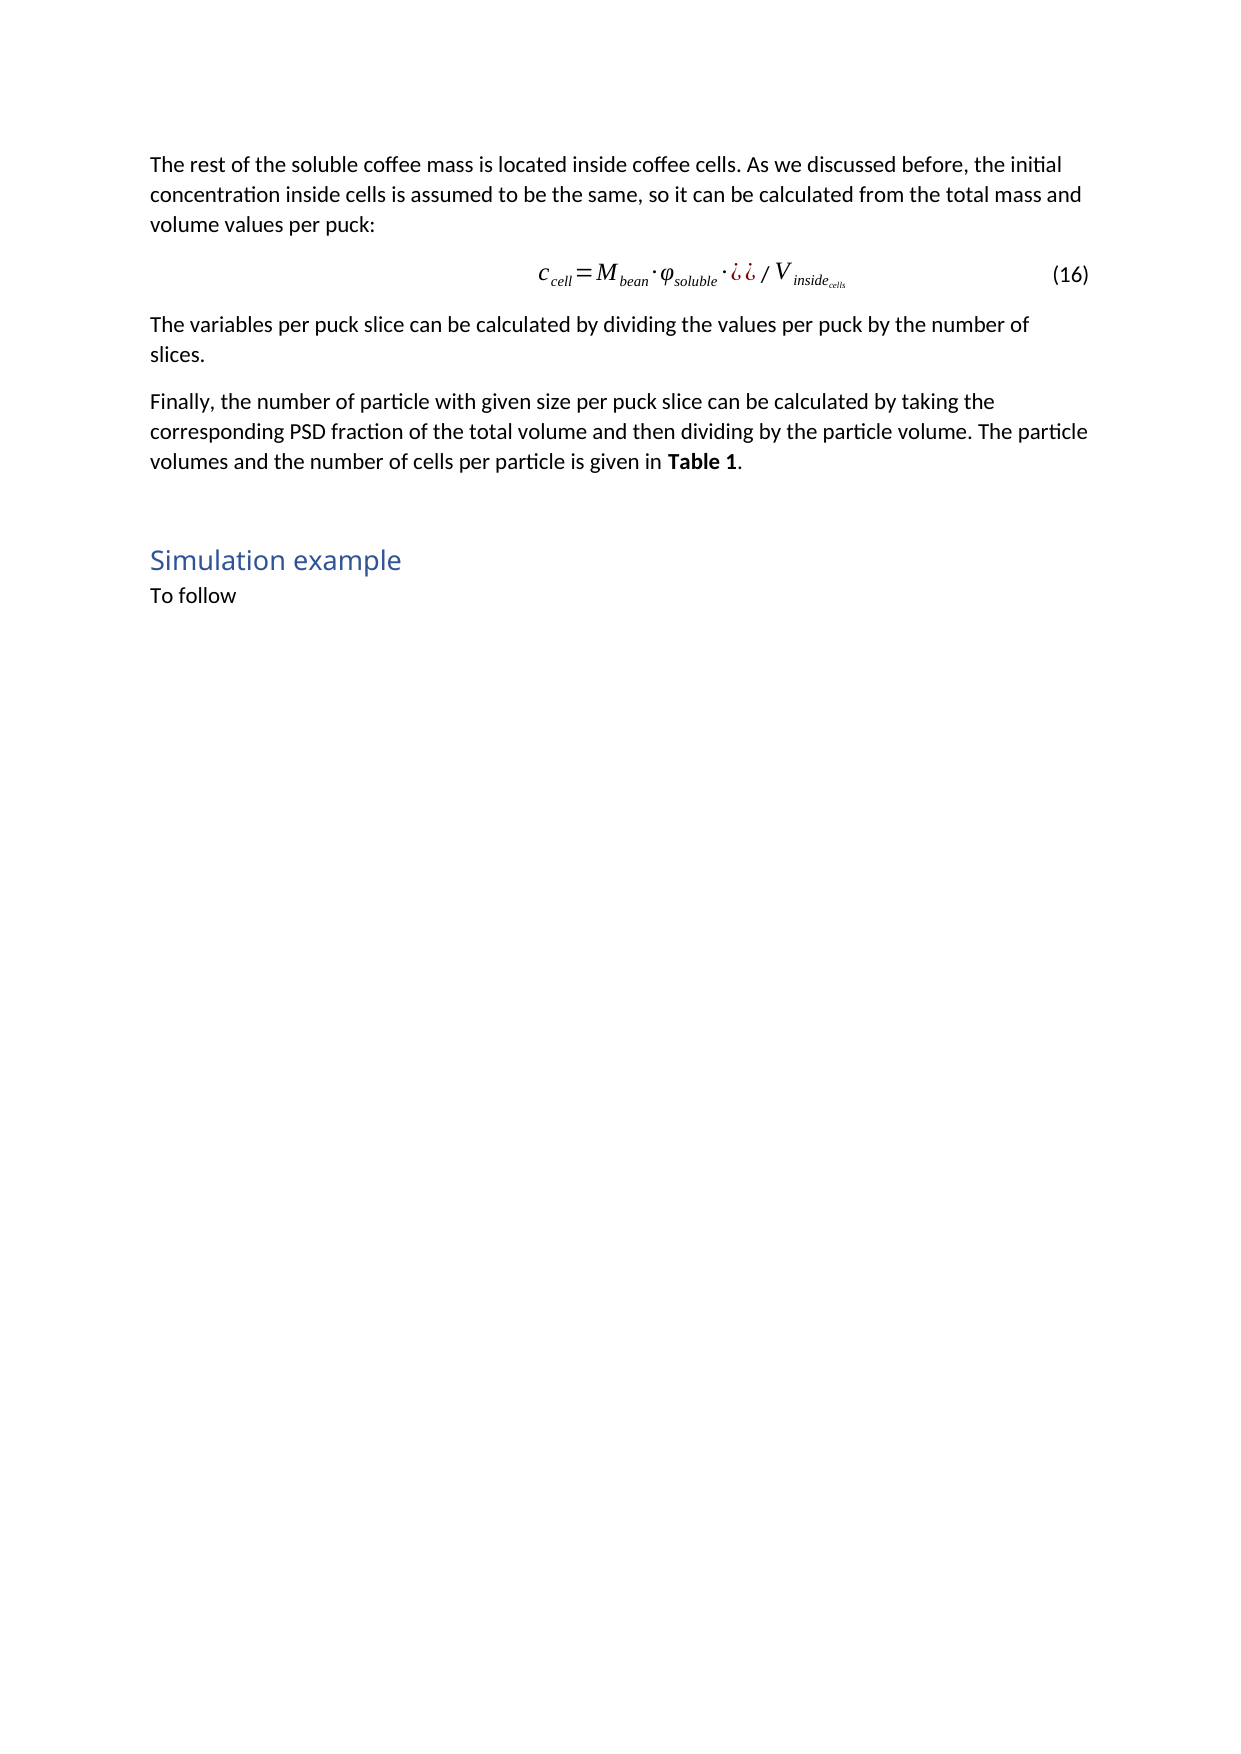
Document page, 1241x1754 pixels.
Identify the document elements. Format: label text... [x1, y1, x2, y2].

text / (16) [150, 257, 1090, 291]
text To follow [150, 581, 1090, 609]
text The rest of the soluble coffee mass is located inside coffee cells. As we discussed before, the initial concentration inside cells is assumed to be the same, so it can be calculated from the total mass and volume values per puck: [150, 150, 1090, 238]
subtitle Simulation example [150, 541, 1090, 578]
text The variables per puck slice can be calculated by dividing the values per puck by the number of slices. [150, 310, 1090, 368]
text Finally, the number of particle with given size per puck slice can be calculated by taking the corresponding PSD fraction of the total volume and then dividing by the particle volume. The particle volumes and the number of cells per particle is given in Table 1. [150, 387, 1090, 475]
